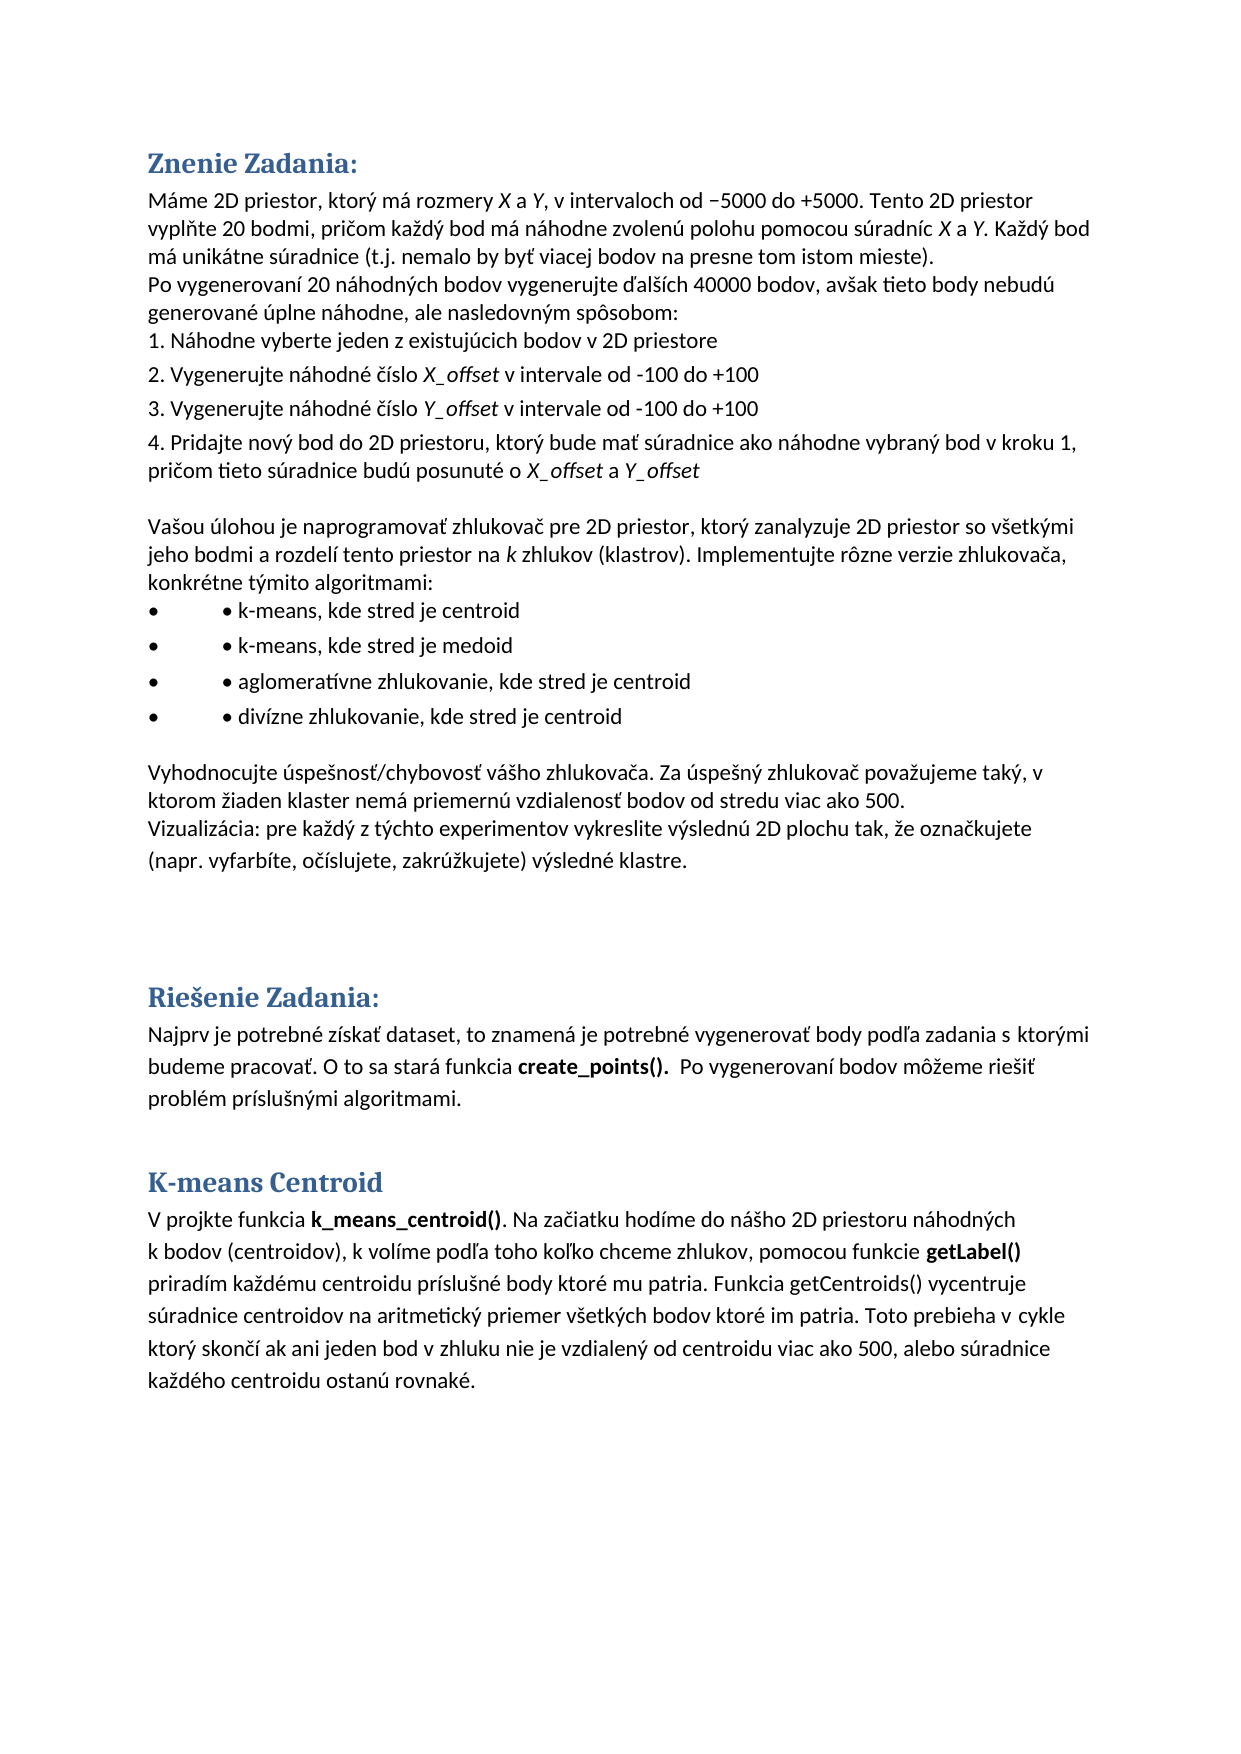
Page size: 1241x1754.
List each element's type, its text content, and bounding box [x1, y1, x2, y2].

subtitle Riešenie Zadania: [148, 981, 1093, 1015]
list • divízne zhlukovanie, kde stred je centroid [148, 702, 1093, 730]
text Vizualizácia: pre každý z týchto experimentov vykreslite výslednú 2D plochu tak, že označkujete (napr. vyfarbíte, očíslujete, zakrúžkujete) výsledné klastre. [148, 814, 1093, 874]
subtitle K-means Centroid [148, 1166, 1093, 1200]
list • k-means, kde stred je medoid [148, 632, 1093, 660]
text 3. Vygenerujte náhodné číslo Y_offset v intervale od -100 do +100 [148, 394, 1093, 422]
list • k-means, kde stred je centroid [148, 597, 1093, 624]
text V projkte funkcia k_means_centroid(). Na začiatku hodíme do nášho 2D priestoru náhodných k bodov (centroidov), k volíme podľa toho koľko chceme zhlukov, pomocou funkcie getLabel() priradím každému centroidu príslušné body ktoré mu patria. Funkcia getCentroids() vycentruje súradnice centroidov na aritmetický priemer všetkých bodov ktoré im patria. Toto prebieha v cykle ktorý skončí ak ani jeden bod v zhluku nie je vzdialený od centroidu viac ako 500, alebo súradnice každého centroidu ostanú rovnaké. [148, 1205, 1093, 1394]
text Máme 2D priestor, ktorý má rozmery X a Y, v intervaloch od −5000 do +5000. Tento 2D priestor vyplňte 20 bodmi, pričom každý bod má náhodne zvolenú polohu pomocou súradníc X a Y. Každý bod má unikátne súradnice (t.j. nemalo by byť viacej bodov na presne tom istom mieste). [148, 186, 1093, 270]
text Vašou úlohou je naprogramovať zhlukovač pre 2D priestor, ktorý zanalyzuje 2D priestor so všetkými jeho bodmi a rozdelí tento priestor na k zhlukov (klastrov). Implementujte rôzne verzie zhlukovača, konkrétne týmito algoritmami: [148, 512, 1093, 597]
text 2. Vygenerujte náhodné číslo X_offset v intervale od -100 do +100 [148, 360, 1093, 388]
text Najprv je potrebné získať dataset, to znamená je potrebné vygenerovať body podľa zadania s ktorými budeme pracovať. O to sa stará funkcia create_points(). Po vygenerovaní bodov môžeme riešiť problém príslušnými algoritmami. [148, 1020, 1093, 1112]
text Po vygenerovaní 20 náhodných bodov vygenerujte ďalších 40000 bodov, avšak tieto body nebudú generované úplne náhodne, ale nasledovným spôsobom: [148, 270, 1093, 326]
subtitle Znenie Zadania: [148, 148, 1093, 181]
text 1. Náhodne vyberte jeden z existujúcich bodov v 2D priestore [148, 326, 1093, 354]
list • aglomeratívne zhlukovanie, kde stred je centroid [148, 667, 1093, 695]
text 4. Pridajte nový bod do 2D priestoru, ktorý bude mať súradnice ako náhodne vybraný bod v kroku 1, pričom tieto súradnice budú posunuté o X_offset a Y_offset [148, 428, 1093, 484]
text Vyhodnocujte úspešnosť/chybovosť vášho zhlukovača. Za úspešný zhlukovač považujeme taký, v ktorom žiaden klaster nemá priemernú vzdialenosť bodov od stredu viac ako 500. [148, 758, 1093, 814]
